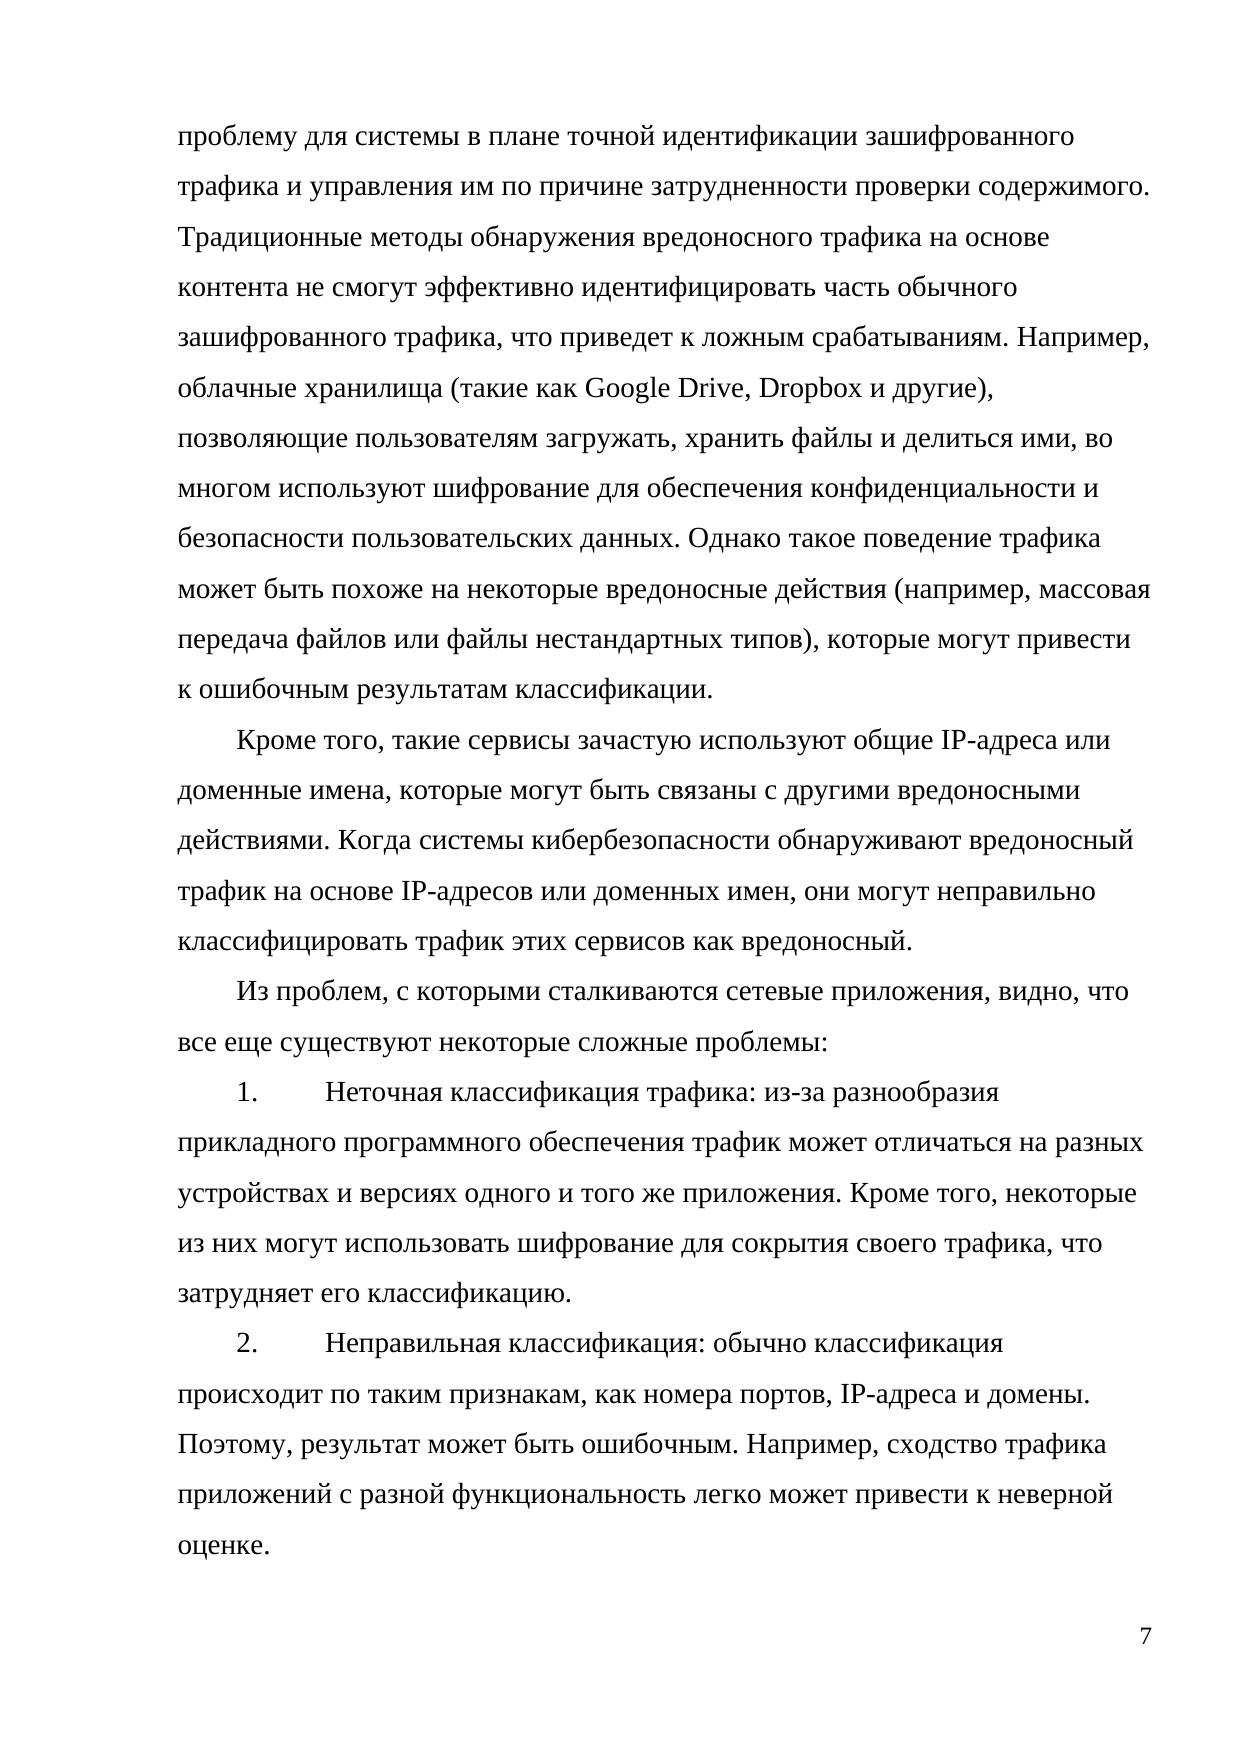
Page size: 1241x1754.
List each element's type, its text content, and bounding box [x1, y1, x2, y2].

text Кроме того, такие сервисы зачастую используют общие IP-адреса или доменные имена, которые могут быть связаны с другими вредоносными действиями. Когда системы кибербезопасности обнаруживают вредоносный трафик на основе IP-адресов или доменных имен, они могут неправильно классифицировать трафик этих сервисов как вредоносный. [177, 722, 1152, 957]
text 1. Неточная классификация трафика: из-за разнообразия прикладного программного обеспечения трафик может отличаться на разных устройствах и версиях одного и того же приложения. Кроме того, некоторые из них могут использовать шифрование для сокрытия своего трафика, что затрудняет его классификацию. [177, 1074, 1152, 1309]
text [177, 118, 1152, 705]
text Из проблем, с которыми сталкиваются сетевые приложения, видно, что все еще существуют некоторые сложные проблемы: [177, 973, 1152, 1057]
text 2. Неправильная классификация: обычно классификация происходит по таким признакам, как номера портов, IP-адреса и домены. Поэтому, результат может быть ошибочным. Например, сходство трафика приложений с разной функциональность легко может привести к неверной оценке. [177, 1326, 1152, 1560]
